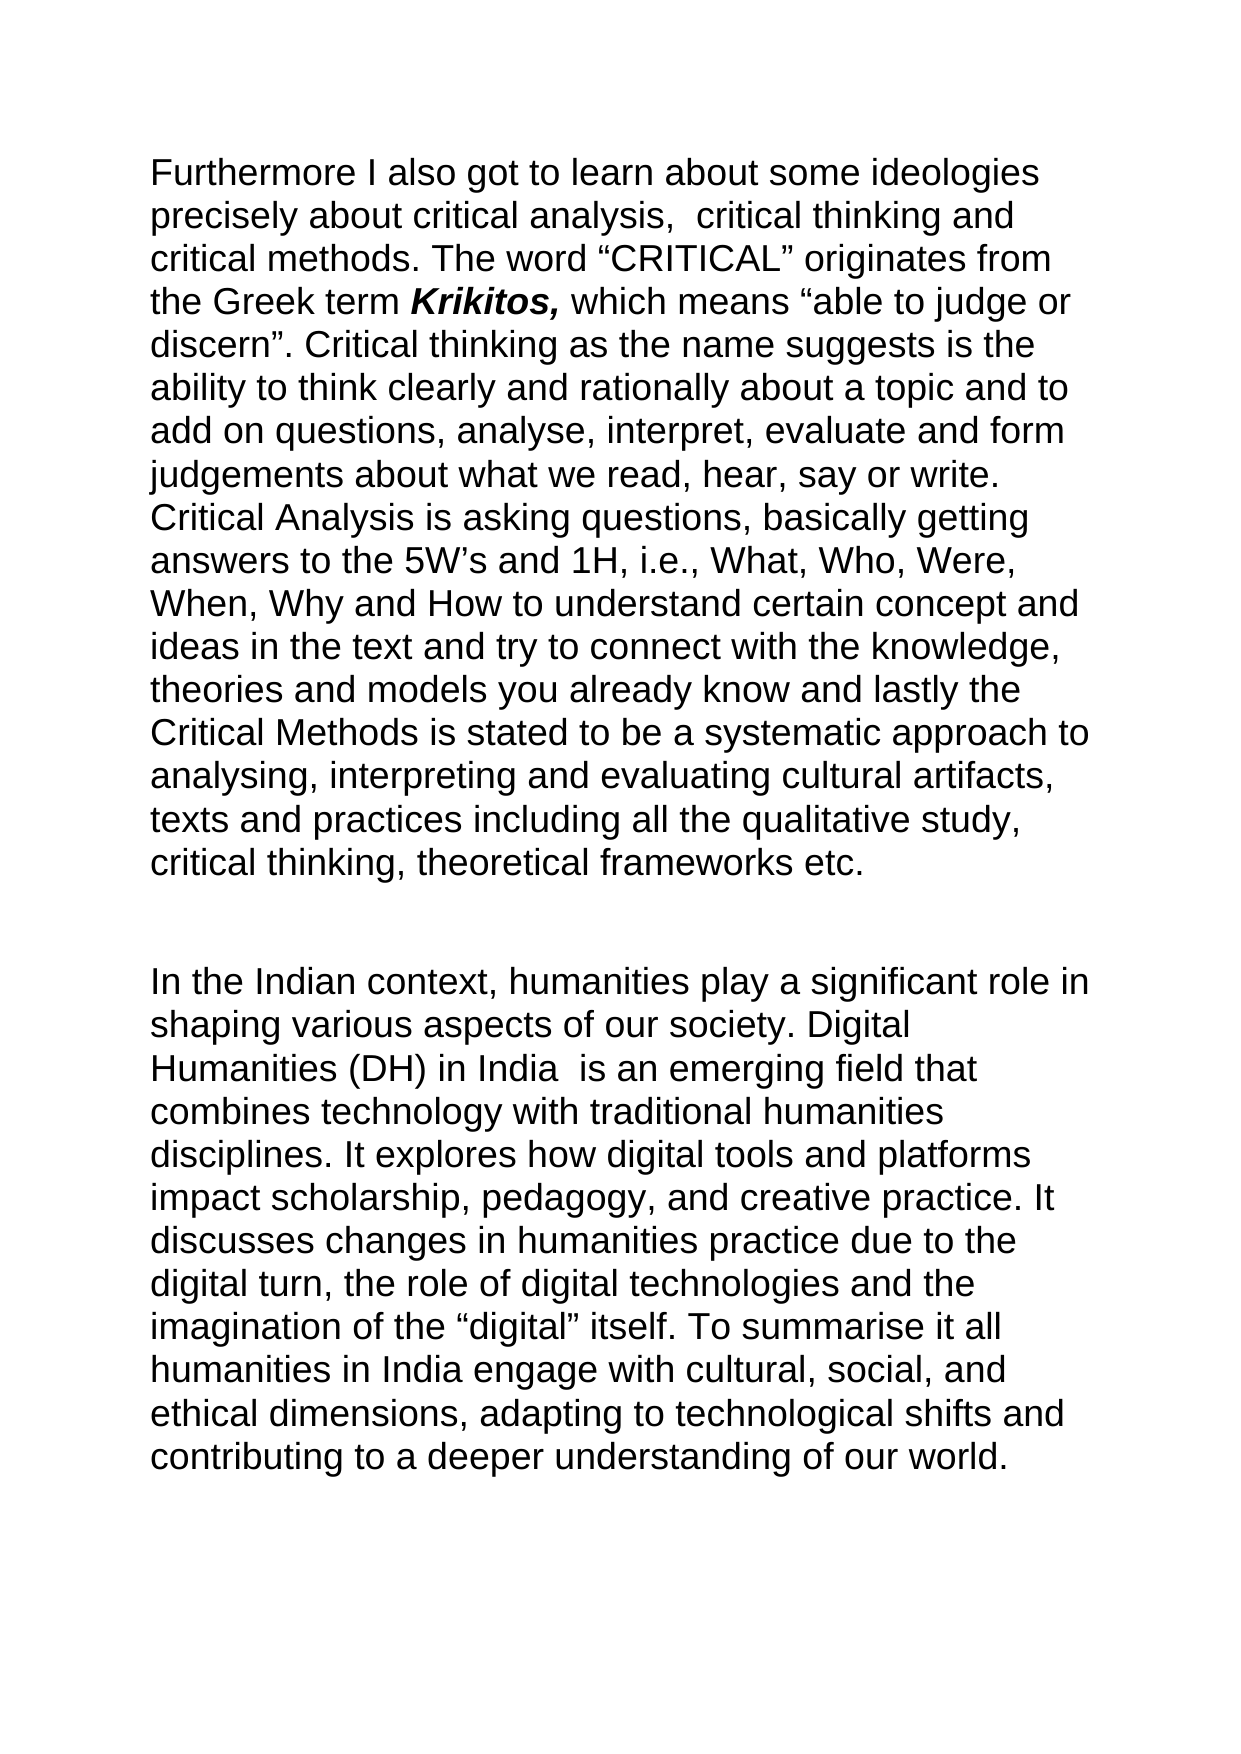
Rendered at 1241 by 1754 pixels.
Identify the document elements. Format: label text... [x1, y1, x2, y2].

text In the Indian context, humanities play a significant role in shaping various aspects of our society. Digital Humanities (DH) in India is an emerging field that combines technology with traditional humanities disciplines. It explores how digital tools and platforms impact scholarship, pedagogy, and creative practice. It discusses changes in humanities practice due to the digital turn, the role of digital technologies and the imagination of the “digital” itself. To summarise it all humanities in India engage with cultural, social, and ethical dimensions, adapting to technological shifts and contributing to a deeper understanding of our world. [150, 959, 1090, 1477]
text Furthermore I also got to learn about some ideologies precisely about critical analysis, critical thinking and critical methods. The word “CRITICAL” originates from the Greek term Krikitos, which means “able to judge or discern”. Critical thinking as the name suggests is the ability to think clearly and rationally about a topic and to add on questions, analyse, interpret, evaluate and form judgements about what we read, hear, say or write. Critical Analysis is asking questions, basically getting answers to the 5W’s and 1H, i.e., What, Who, Were, When, Why and How to understand certain concept and ideas in the text and try to connect with the knowledge, theories and models you already know and lastly the Critical Methods is stated to be a systematic approach to analysing, interpreting and evaluating cultural artifacts, texts and practices including all the qualitative study, critical thinking, theoretical frameworks etc. [150, 150, 1090, 883]
